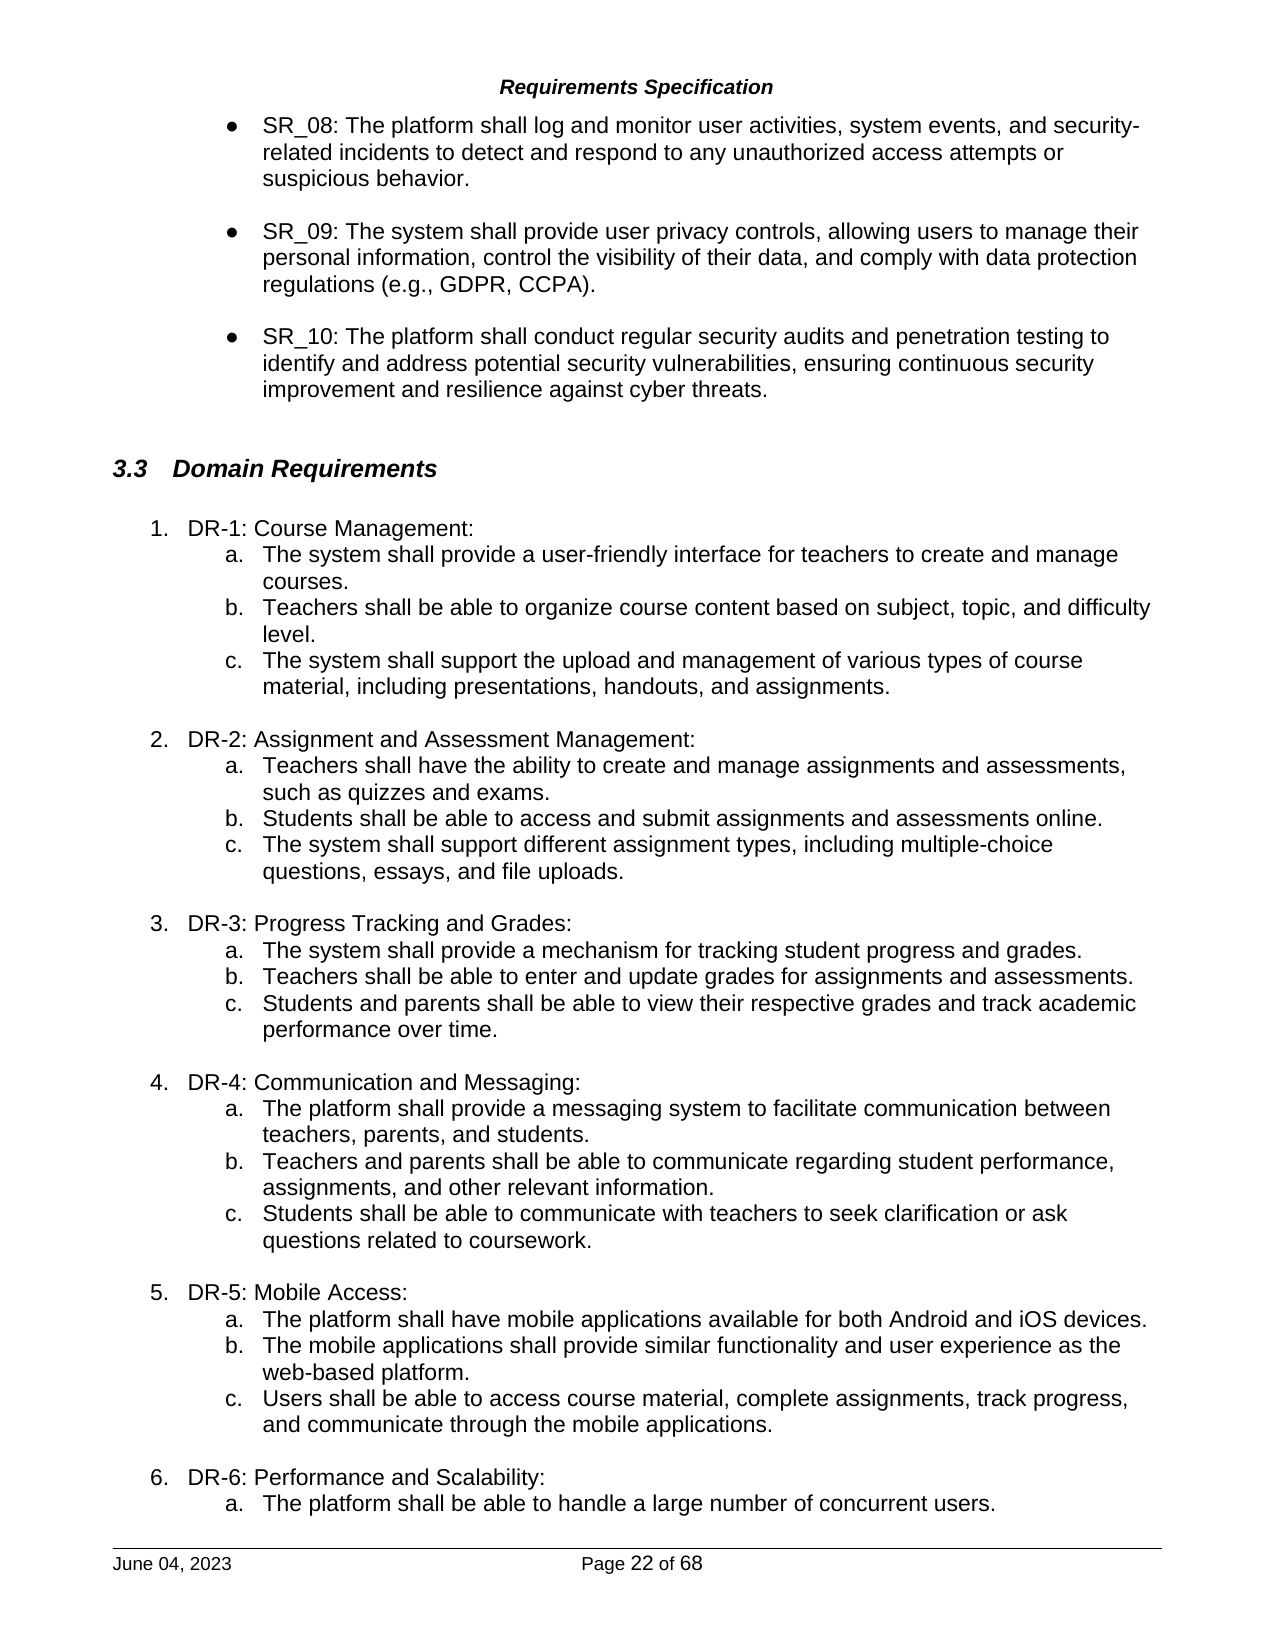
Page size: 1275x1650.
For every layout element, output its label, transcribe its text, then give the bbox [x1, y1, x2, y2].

list SR_10: The platform shall conduct regular security audits and penetration testing to identify and address potential security vulnerabilities, ensuring continuous security improvement and resilience against cyber threats. [225, 323, 1162, 402]
list Teachers shall be able to enter and update grades for assignments and assessments. [225, 963, 1162, 989]
list DR-6: Performance and Scalability: [150, 1464, 1162, 1490]
list DR-4: Communication and Messaging: [150, 1068, 1162, 1095]
list The platform shall be able to handle a large number of concurrent users. [225, 1490, 1162, 1517]
list SR_09: The system shall provide user privacy controls, allowing users to manage their personal information, control the visibility of their data, and comply with data protection regulations (e.g., GDPR, CCPA). [225, 218, 1162, 297]
list DR-2: Assignment and Assessment Management: [150, 726, 1162, 752]
list The platform shall provide a messaging system to facilitate communication between teachers, parents, and students. [225, 1095, 1162, 1148]
list Students and parents shall be able to view their respective grades and track academic performance over time. [225, 989, 1162, 1042]
list The system shall support the upload and management of various types of course material, including presentations, handouts, and assignments. [225, 647, 1162, 699]
list DR-3: Progress Tracking and Grades: [150, 910, 1162, 937]
list The system shall provide a user-friendly interface for teachers to create and manage courses. [225, 541, 1162, 594]
list Students shall be able to access and submit assignments and assessments online. [225, 805, 1162, 831]
list The mobile applications shall provide similar functionality and user experience as the web-based platform. [225, 1332, 1162, 1385]
list The platform shall have mobile applications available for both Android and iOS devices. [225, 1306, 1162, 1332]
list DR-1: Course Management: [150, 515, 1162, 541]
list Teachers shall be able to organize course content based on subject, topic, and difficulty level. [225, 594, 1162, 647]
list Students shall be able to communicate with teachers to seek clarification or ask questions related to coursework. [225, 1200, 1162, 1253]
list The system shall support different assignment types, including multiple-choice questions, essays, and file uploads. [225, 831, 1162, 884]
list The system shall provide a mechanism for tracking student progress and grades. [225, 937, 1162, 963]
list Teachers and parents shall be able to communicate regarding student performance, assignments, and other relevant information. [225, 1148, 1162, 1200]
list Teachers shall have the ability to create and manage assignments and assessments, such as quizzes and exams. [225, 752, 1162, 805]
list DR-5: Mobile Access: [150, 1279, 1162, 1306]
subtitle Domain Requirements [112, 454, 1162, 482]
list Users shall be able to access course material, complete assignments, track progress, and communicate through the mobile applications. [225, 1385, 1162, 1437]
list SR_08: The platform shall log and monitor user activities, system events, and security-related incidents to detect and respond to any unauthorized access attempts or suspicious behavior. [225, 112, 1162, 192]
